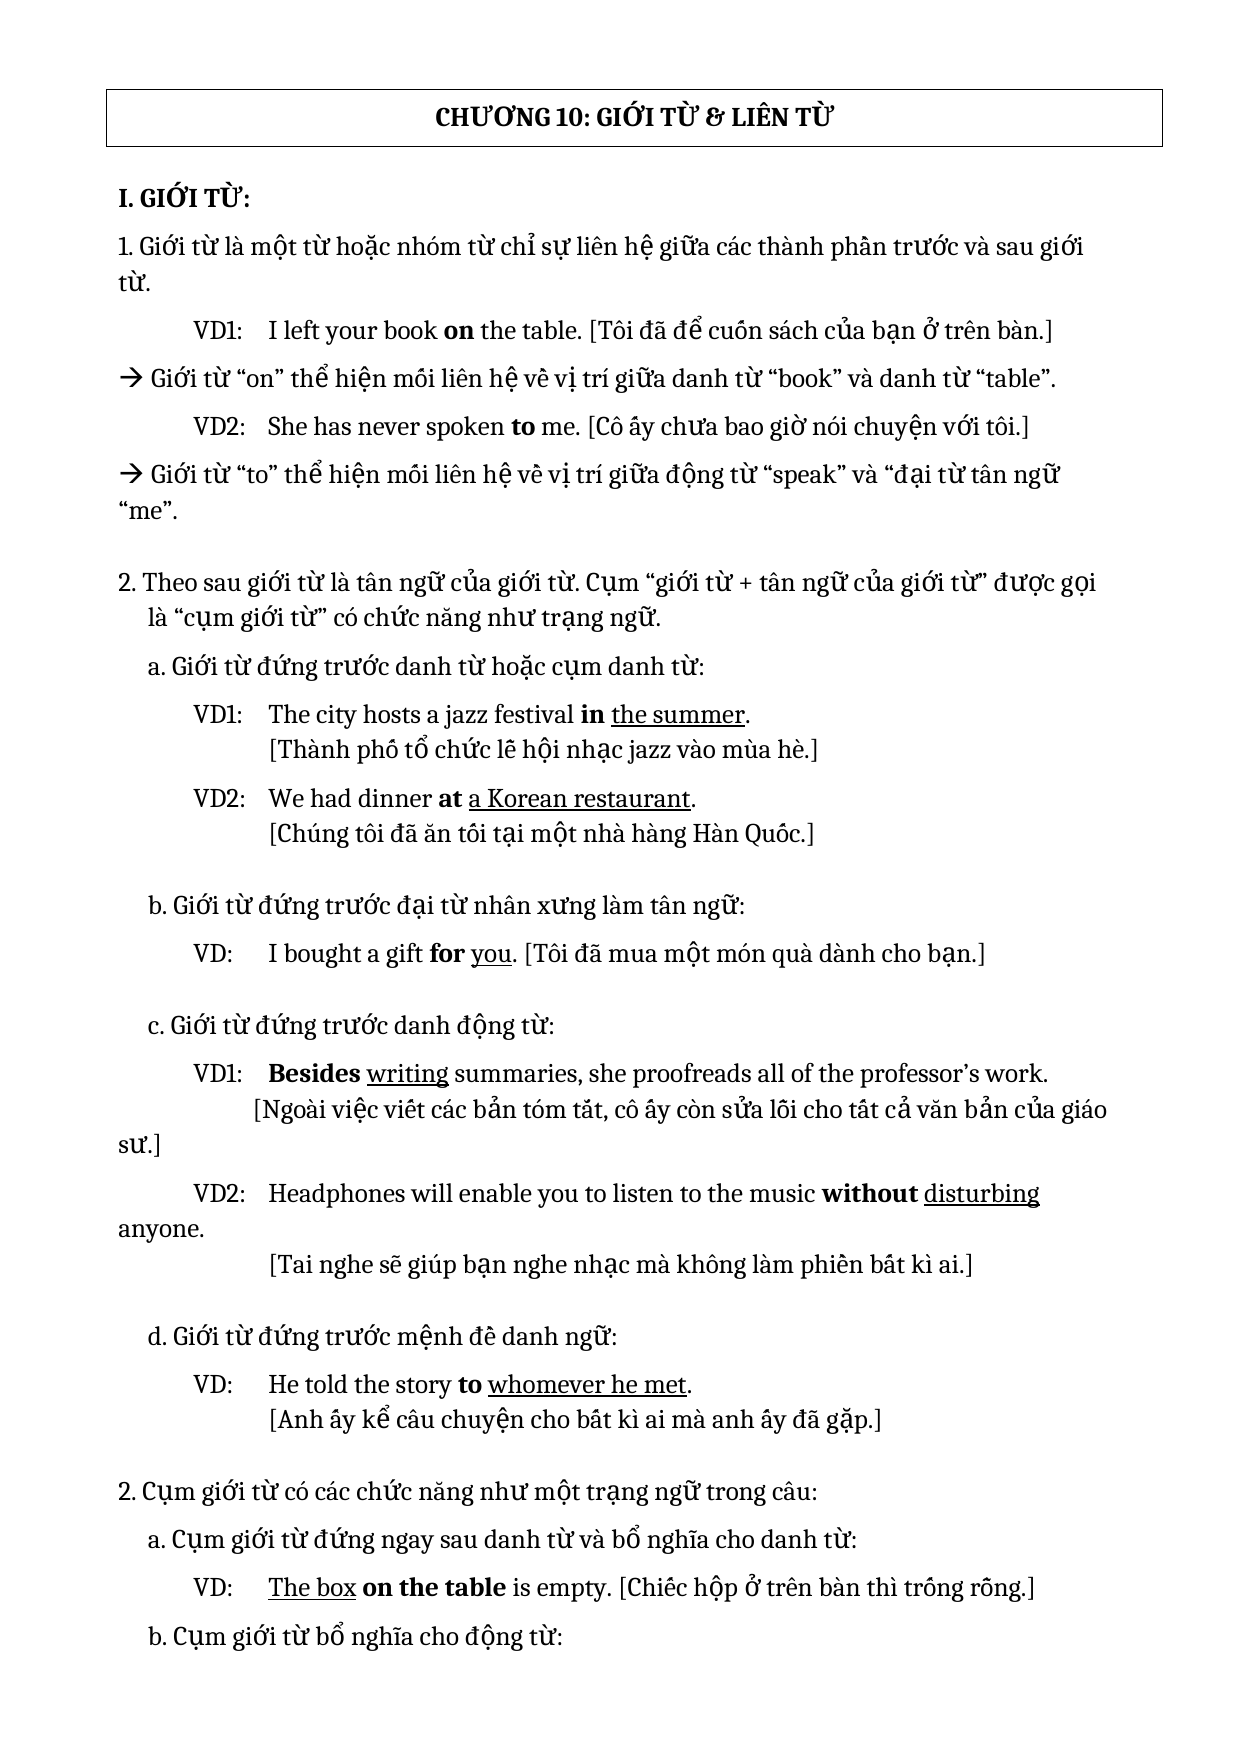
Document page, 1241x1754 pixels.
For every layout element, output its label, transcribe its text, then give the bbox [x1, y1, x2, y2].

text Giới từ “on” thể hiện mối liên hệ về vị trí giữa danh từ “book” và danh từ “table”. [118, 363, 1122, 394]
text b. Cụm giới từ bổ nghĩa cho động từ: [148, 1621, 1122, 1652]
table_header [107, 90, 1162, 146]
text [Tai nghe sẽ giúp bạn nghe nhạc mà không làm phiền bất kì ai.] [118, 1249, 1122, 1280]
text 2. Cụm giới từ có các chức năng như một trạng ngữ trong câu: [118, 1476, 1122, 1507]
text [Chúng tôi đã ăn tối tại một nhà hàng Hàn Quốc.] [193, 818, 1122, 850]
text 2. Theo sau giới từ là tân ngữ của giới từ. Cụm “giới từ + tân ngữ của giới từ” được gọi là “cụm giới từ” có chức năng như trạng ngữ. [118, 567, 1122, 633]
text VD: I bought a gift for you. [Tôi đã mua một món quà dành cho bạn.] [118, 938, 1122, 969]
text [Thành phố tổ chức lễ hội nhạc jazz vào mùa hè.] [148, 734, 1122, 766]
text I. GIỚI TỪ: [118, 183, 1122, 214]
text VD2: She has never spoken to me. [Cô ấy chưa bao giờ nói chuyện với tôi.] [118, 411, 1122, 442]
text VD: He told the story to whomever he met. [118, 1369, 1122, 1400]
text a. Giới từ đứng trước danh từ hoặc cụm danh từ: [148, 651, 1122, 682]
text 1. Giới từ là một từ hoặc nhóm từ chỉ sự liên hệ giữa các thành phần trước và sau giới từ. [118, 231, 1122, 298]
text VD2: We had dinner at a Korean restaurant. [118, 783, 1122, 814]
text VD2: Headphones will enable you to listen to the music without disturbing anyone. [118, 1178, 1122, 1244]
text VD: The box on the table is empty. [Chiếc hộp ở trên bàn thì trống rỗng.] [118, 1572, 1122, 1603]
text d. Giới từ đứng trước mệnh đề danh ngữ: [148, 1321, 1122, 1352]
text Giới từ “to” thể hiện mối liên hệ về vị trí giữa động từ “speak” và “đại từ tân ngữ “me”. [118, 459, 1122, 526]
text b. Giới từ đứng trước đại từ nhân xưng làm tân ngữ: [148, 890, 1122, 921]
text c. Giới từ đứng trước danh động từ: [148, 1010, 1122, 1041]
text VD1: The city hosts a jazz festival in the summer. [148, 699, 1122, 730]
text VD1: Besides writing summaries, she proofreads all of the professor’s work. [118, 1058, 1122, 1089]
text VD1: I left your book on the table. [Tôi đã để cuốn sách của bạn ở trên bàn.] [118, 315, 1122, 346]
text [Anh ấy kể câu chuyện cho bất kì ai mà anh ấy đã gặp.] [193, 1404, 1122, 1436]
text a. Cụm giới từ đứng ngay sau danh từ và bổ nghĩa cho danh từ: [148, 1524, 1122, 1555]
text [Ngoài việc viết các bản tóm tắt, cô ấy còn sửa lỗi cho tất cả văn bản của giáo sư.] [118, 1094, 1122, 1161]
